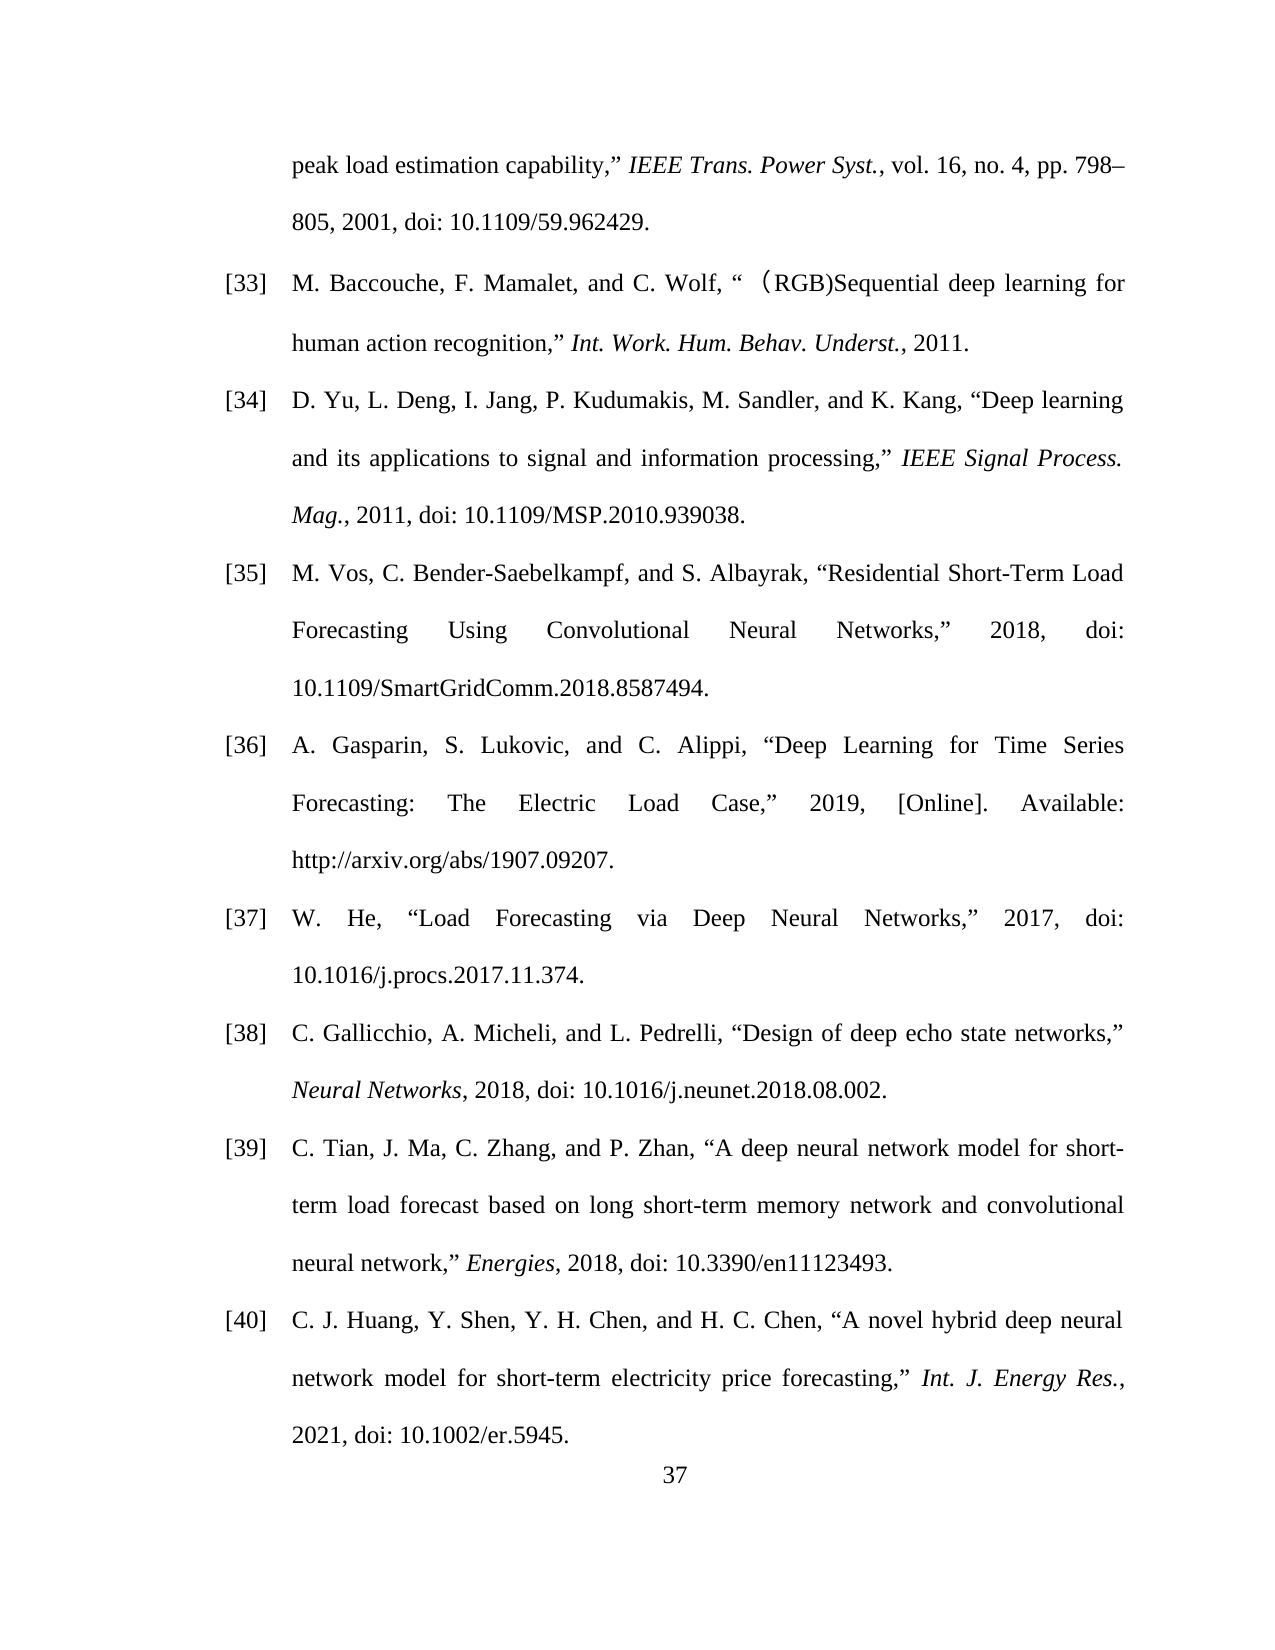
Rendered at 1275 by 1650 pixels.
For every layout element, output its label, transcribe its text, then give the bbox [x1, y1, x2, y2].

text [38] C. Gallicchio, A. Micheli, and L. Pedrelli, “Design of deep echo state networks,” Neural Networks, 2018, doi: 10.1016/j.neunet.2018.08.002. [225, 1018, 1125, 1104]
text [37] W. He, “Load Forecasting via Deep Neural Networks,” 2017, doi: 10.1016/j.procs.2017.11.374. [225, 903, 1125, 989]
text [33] M. Baccouche, F. Mamalet, and C. Wolf, “（RGB)Sequential deep learning for human action recognition,” Int. Work. Hum. Behav. Underst., 2011. [225, 265, 1125, 357]
text [36] A. Gasparin, S. Lukovic, and C. Alippi, “Deep Learning for Time Series Forecasting: The Electric Load Case,” 2019, [Online]. Available: http://arxiv.org/abs/1907.09207. [225, 730, 1125, 874]
text [39] C. Tian, J. Ma, C. Zhang, and P. Zhan, “A deep neural network model for short-term load forecast based on long short-term memory network and convolutional neural network,” Energies, 2018, doi: 10.3390/en11123493. [225, 1133, 1125, 1277]
text [34] D. Yu, L. Deng, I. Jang, P. Kudumakis, M. Sandler, and K. Kang, “Deep learning and its applications to signal and information processing,” IEEE Signal Process. Mag., 2011, doi: 10.1109/MSP.2010.939038. [225, 385, 1125, 529]
text [40] C. J. Huang, Y. Shen, Y. H. Chen, and H. C. Chen, “A novel hybrid deep neural network model for short-term electricity price forecasting,” Int. J. Energy Res., 2021, doi: 10.1002/er.5945. [225, 1305, 1125, 1449]
text [35] M. Vos, C. Bender-Saebelkampf, and S. Albayrak, “Residential Short-Term Load Forecasting Using Convolutional Neural Networks,” 2018, doi: 10.1109/SmartGridComm.2018.8587494. [225, 558, 1125, 702]
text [225, 150, 1125, 236]
